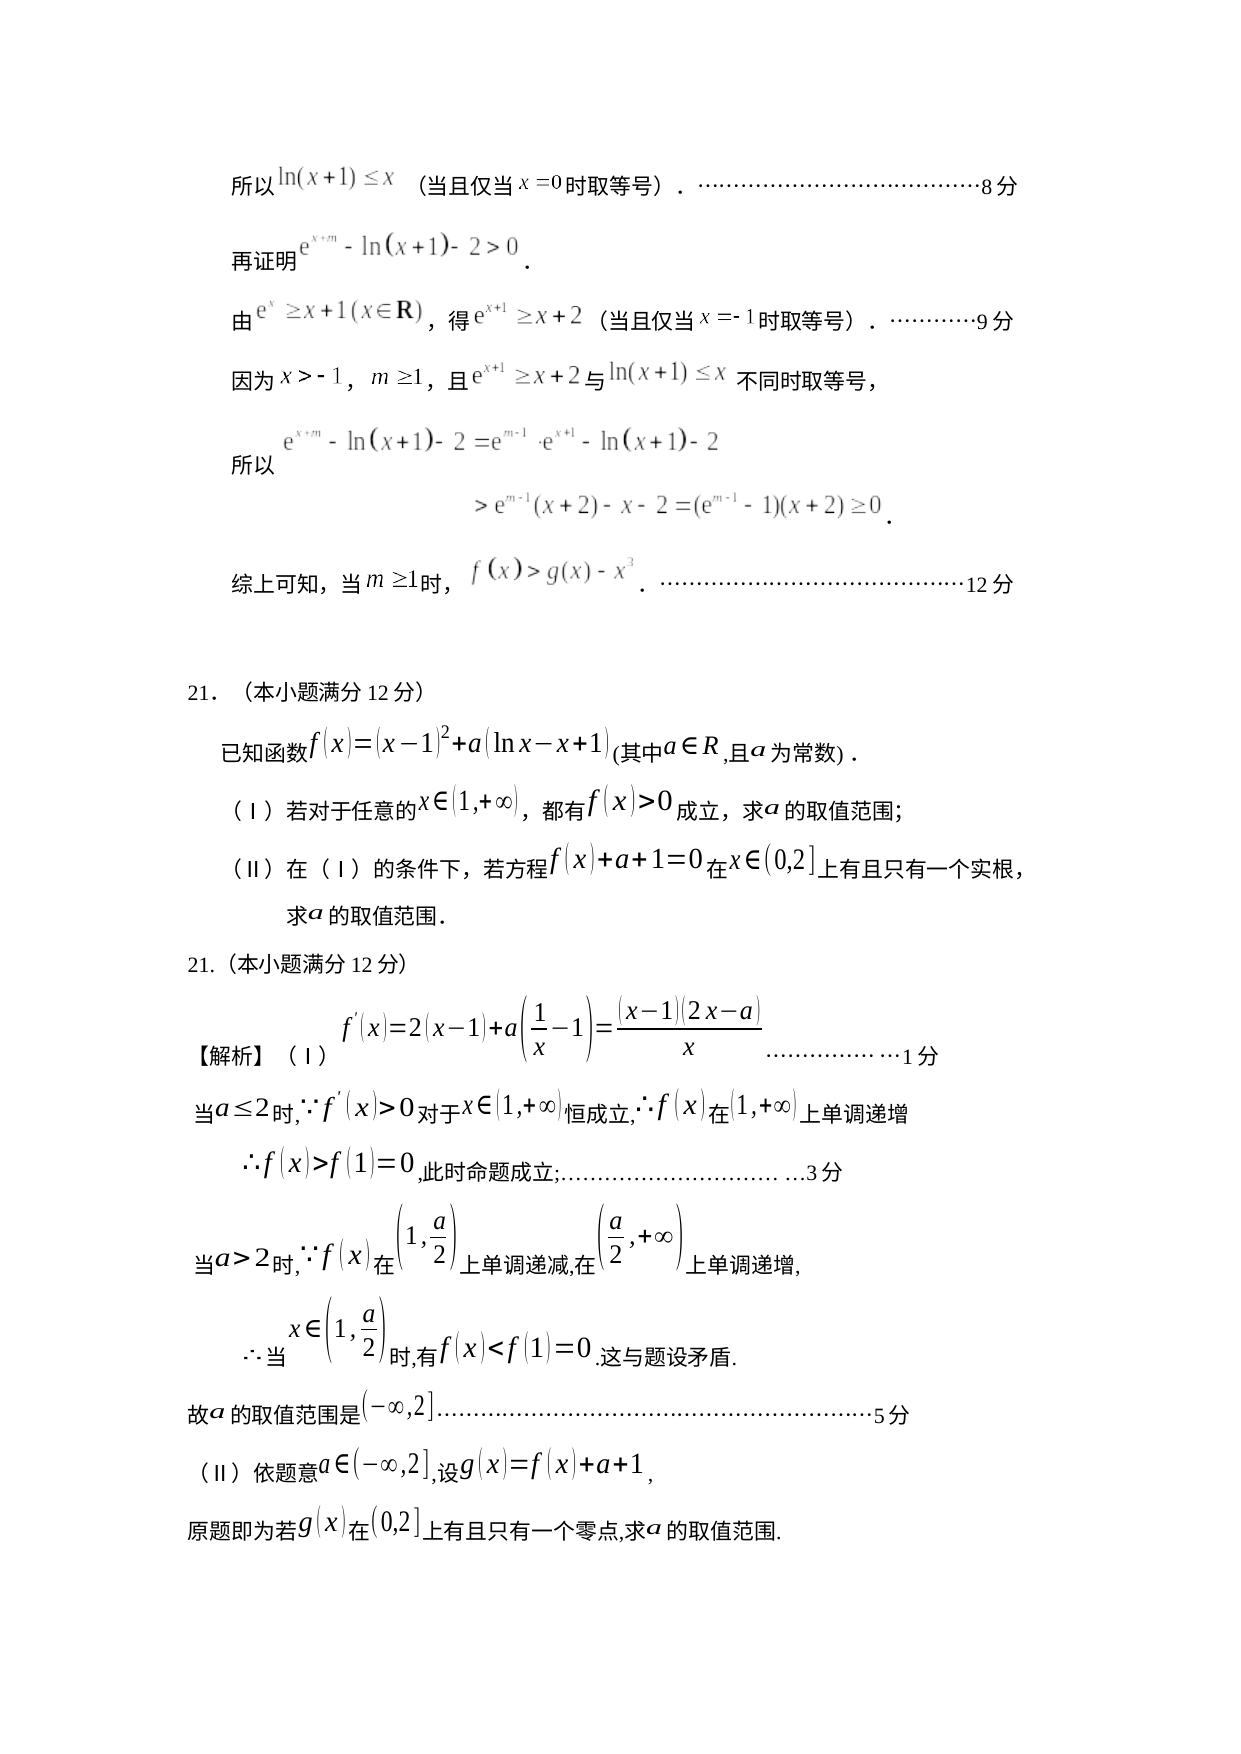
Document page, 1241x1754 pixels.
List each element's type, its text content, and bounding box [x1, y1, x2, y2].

text ,此时命题成立;………………………… …3分 [187, 1145, 1053, 1187]
text 综上可知，当时，．……………………………………12分 [187, 552, 1053, 617]
text （Ⅱ）依题意,设, [187, 1446, 1053, 1488]
text 所以 [187, 422, 1053, 487]
text 原题即为若在上有且只有一个零点,求的取值范围. [187, 1504, 1053, 1546]
text 【解析】（Ⅰ）…………… …1分 [187, 994, 1053, 1071]
text 已知函数(其中,且为常数) ． [187, 722, 1053, 767]
text 当时,对于恒成立,在上单调递增 [187, 1087, 1053, 1129]
text 故的取值范围是……………………………………………………5分 [187, 1388, 1053, 1430]
text 由，得（当且仅当时取等号）．…………9分 [187, 292, 1053, 357]
text 21.（本小题满分12分） [187, 947, 1053, 978]
text 再证明． [187, 227, 1053, 292]
text （Ⅱ）在（Ⅰ）的条件下，若方程在上有且只有一个实根， [187, 841, 1053, 883]
text 21．（本小题满分12分） [187, 675, 1053, 706]
text ． [187, 487, 1053, 552]
text 当时,在上单调递减,在上单调递增, [187, 1203, 1053, 1279]
text （Ⅰ）若对于任意的，都有成立，求的取值范围； [187, 783, 1053, 826]
text 当时,有.这与题设矛盾. [187, 1295, 1053, 1372]
text 所以（当且仅当时取等号）．…………………………………8分 [187, 162, 1053, 227]
text 因为，，且与不同时取等号， [187, 357, 1053, 422]
text 求的取值范围． [187, 899, 1053, 931]
